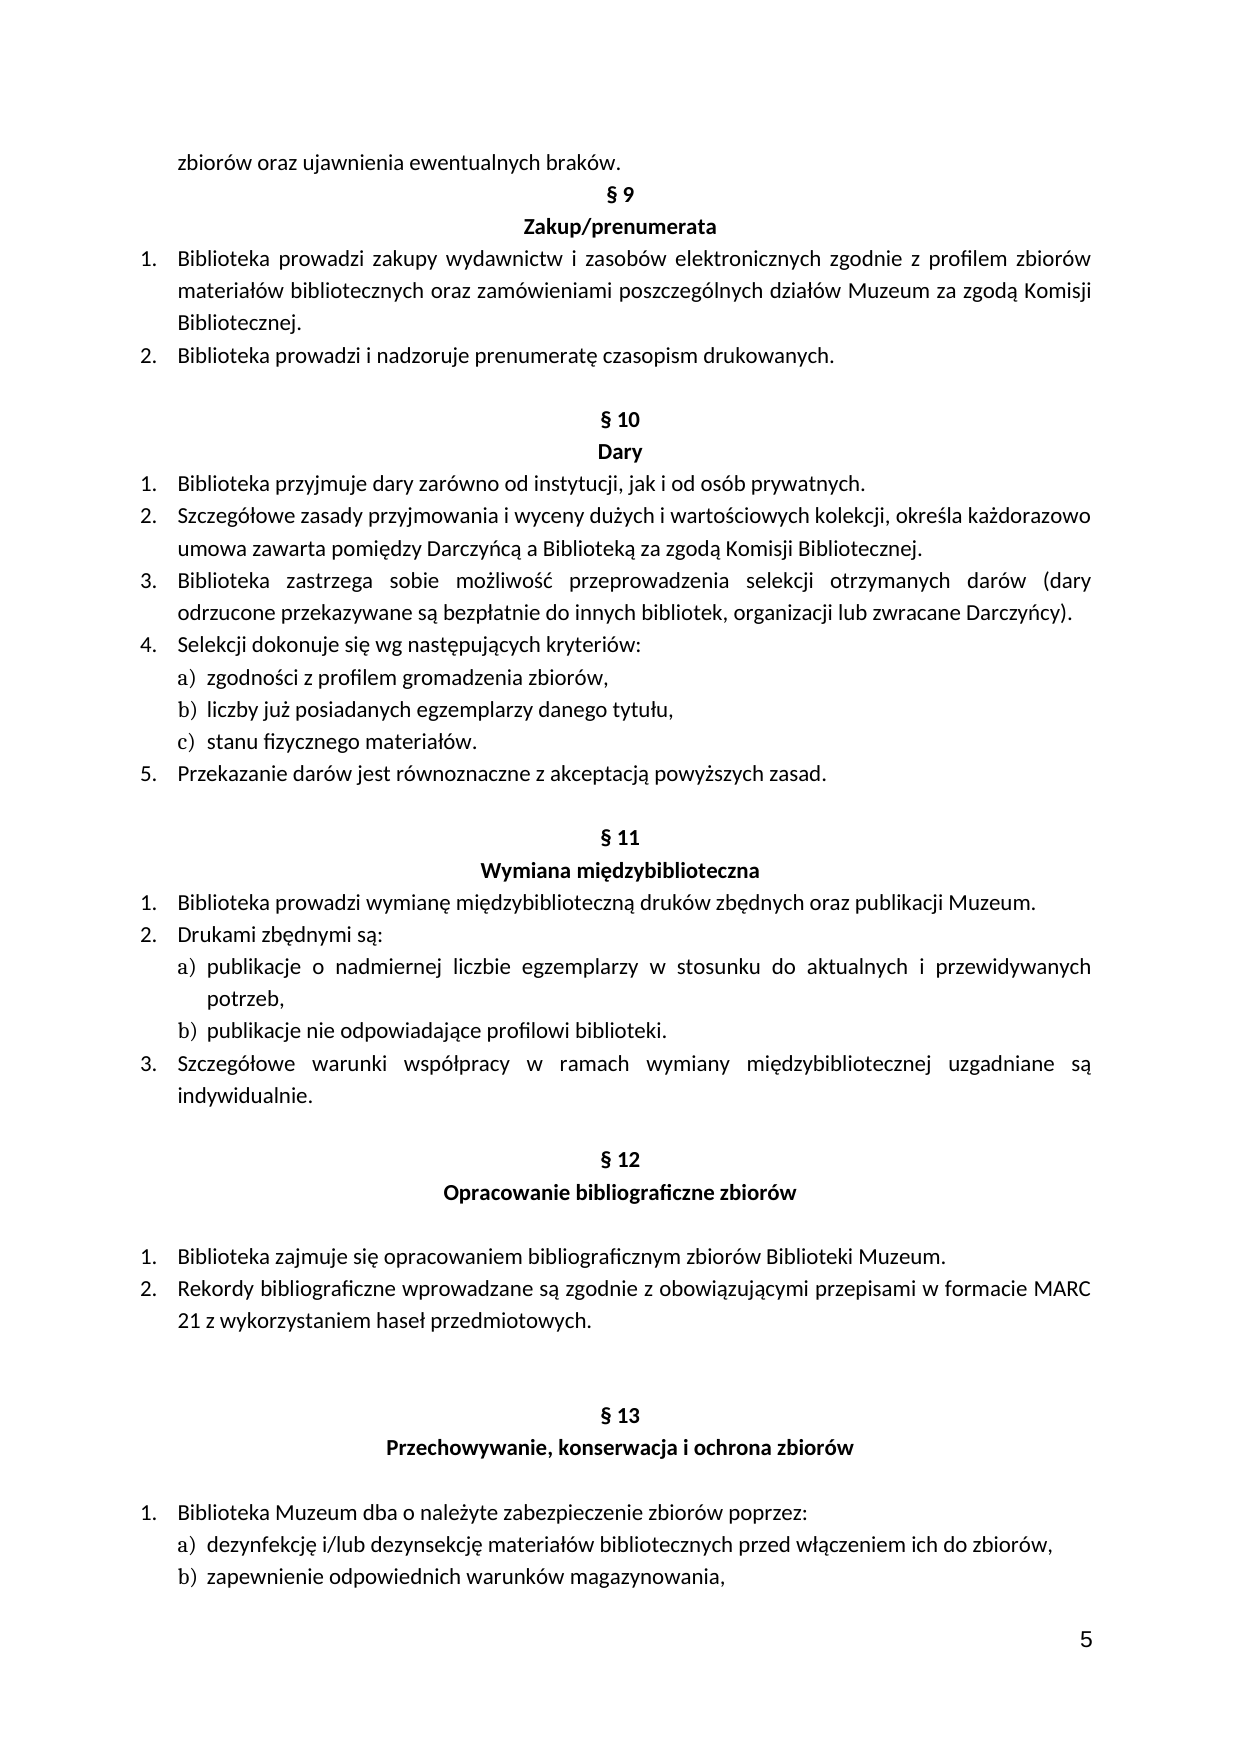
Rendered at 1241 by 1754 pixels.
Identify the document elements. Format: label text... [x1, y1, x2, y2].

text Przechowywanie, konserwacja i ochrona zbiorów [148, 1433, 1093, 1461]
list liczby już posiadanych egzemplarzy danego tytułu, [177, 695, 1093, 723]
list Selekcji dokonuje się wg następujących kryteriów: [140, 630, 1093, 658]
list Biblioteka prowadzi wymianę międzybiblioteczną druków zbędnych oraz publikacji Muzeum. [140, 888, 1093, 916]
list stanu fizycznego materiałów. [177, 727, 1093, 755]
text § 9 [148, 180, 1093, 208]
text Wymiana międzybiblioteczna [148, 856, 1093, 884]
list Biblioteka prowadzi zakupy wydawnictw i zasobów elektronicznych zgodnie z profilem zbiorów materiałów bibliotecznych oraz zamówieniami poszczególnych działów Muzeum za zgodą Komisji Bibliotecznej. [140, 244, 1093, 337]
text Zakup/prenumerata [148, 212, 1093, 240]
text Opracowanie bibliograficzne zbiorów [148, 1178, 1093, 1206]
text § 13 [148, 1401, 1093, 1429]
list Biblioteka przyjmuje dary zarówno od instytucji, jak i od osób prywatnych. [140, 469, 1093, 497]
text § 11 [148, 823, 1093, 852]
text Dary [148, 437, 1093, 465]
list Przekazanie darów jest równoznaczne z akceptacją powyższych zasad. [140, 759, 1093, 787]
list Szczegółowe warunki współpracy w ramach wymiany międzybibliotecznej uzgadniane są indywidualnie. [140, 1049, 1093, 1109]
list zgodności z profilem gromadzenia zbiorów, [177, 663, 1093, 691]
list Drukami zbędnymi są: [140, 920, 1093, 948]
list publikacje nie odpowiadające profilowi biblioteki. [177, 1017, 1093, 1045]
text § 12 [148, 1145, 1093, 1173]
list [140, 148, 1093, 176]
list Szczegółowe zasady przyjmowania i wyceny dużych i wartościowych kolekcji, określa każdorazowo umowa zawarta pomiędzy Darczyńcą a Biblioteką za zgodą Komisji Bibliotecznej. [140, 502, 1093, 562]
list Biblioteka zastrzega sobie możliwość przeprowadzenia selekcji otrzymanych darów (dary odrzucone przekazywane są bezpłatnie do innych bibliotek, organizacji lub zwracane Darczyńcy). [140, 566, 1093, 626]
list Biblioteka Muzeum dba o należyte zabezpieczenie zbiorów poprzez: [140, 1498, 1093, 1526]
text § 10 [148, 405, 1093, 433]
list publikacje o nadmiernej liczbie egzemplarzy w stosunku do aktualnych i przewidywanych potrzeb, [177, 952, 1093, 1012]
list Biblioteka zajmuje się opracowaniem bibliograficznym zbiorów Biblioteki Muzeum. [140, 1242, 1093, 1270]
list Rekordy bibliograficzne wprowadzane są zgodnie z obowiązującymi przepisami w formacie MARC 21 z wykorzystaniem haseł przedmiotowych. [140, 1274, 1093, 1334]
list Biblioteka prowadzi i nadzoruje prenumeratę czasopism drukowanych. [140, 341, 1093, 369]
list dezynfekcję i/lub dezynsekcję materiałów bibliotecznych przed włączeniem ich do zbiorów, [177, 1530, 1093, 1558]
list zapewnienie odpowiednich warunków magazynowania, [177, 1562, 1093, 1590]
